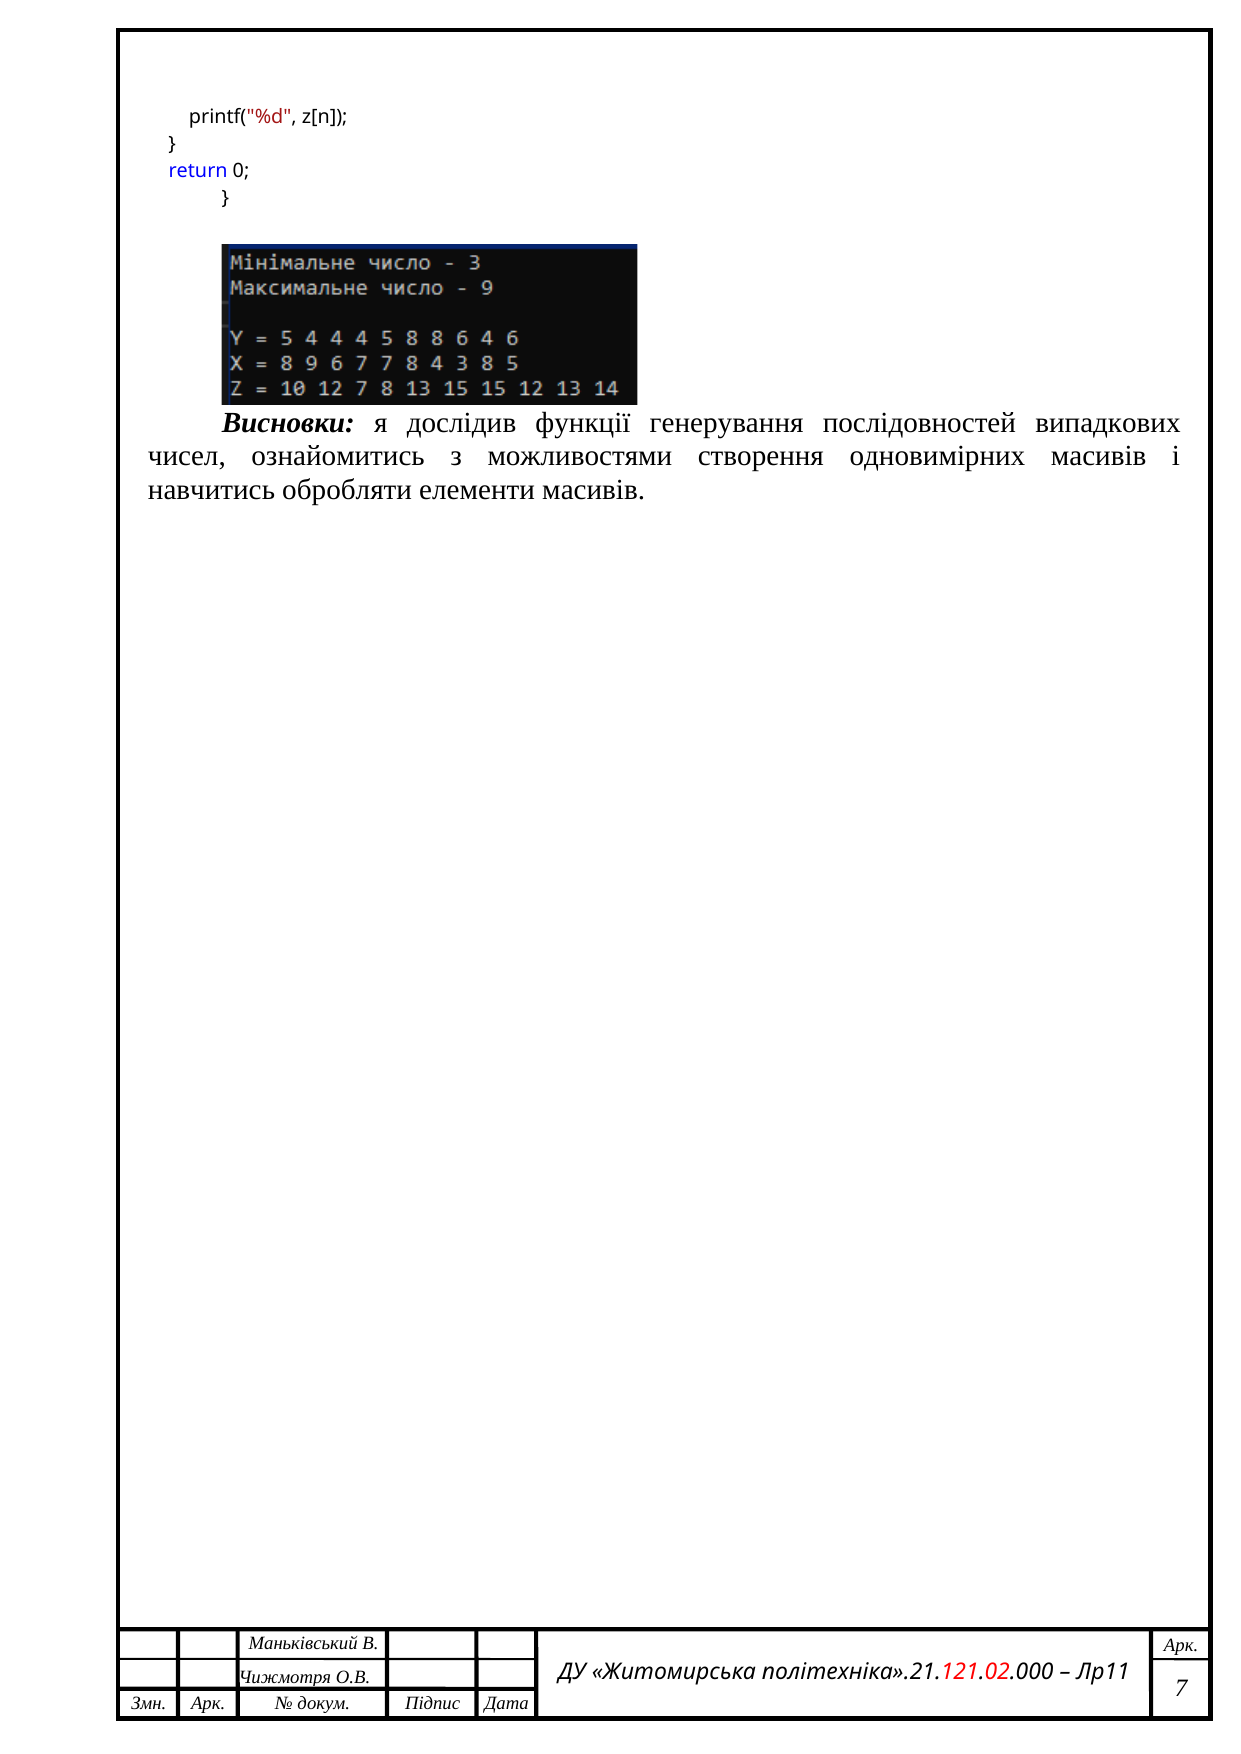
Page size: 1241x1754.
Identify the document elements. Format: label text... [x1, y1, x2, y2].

text } [148, 129, 1181, 157]
text return 0; [148, 157, 1181, 183]
picture [221, 244, 638, 405]
text } [148, 183, 1181, 211]
text Висновки: я дослідив функції генерування послідовностей випадкових чисел, ознайомитись з можливостями створення одновимірних масивів і навчитись обробляти елементи масивів. [148, 405, 1181, 506]
text printf("%d", z[n]); [148, 103, 1181, 129]
